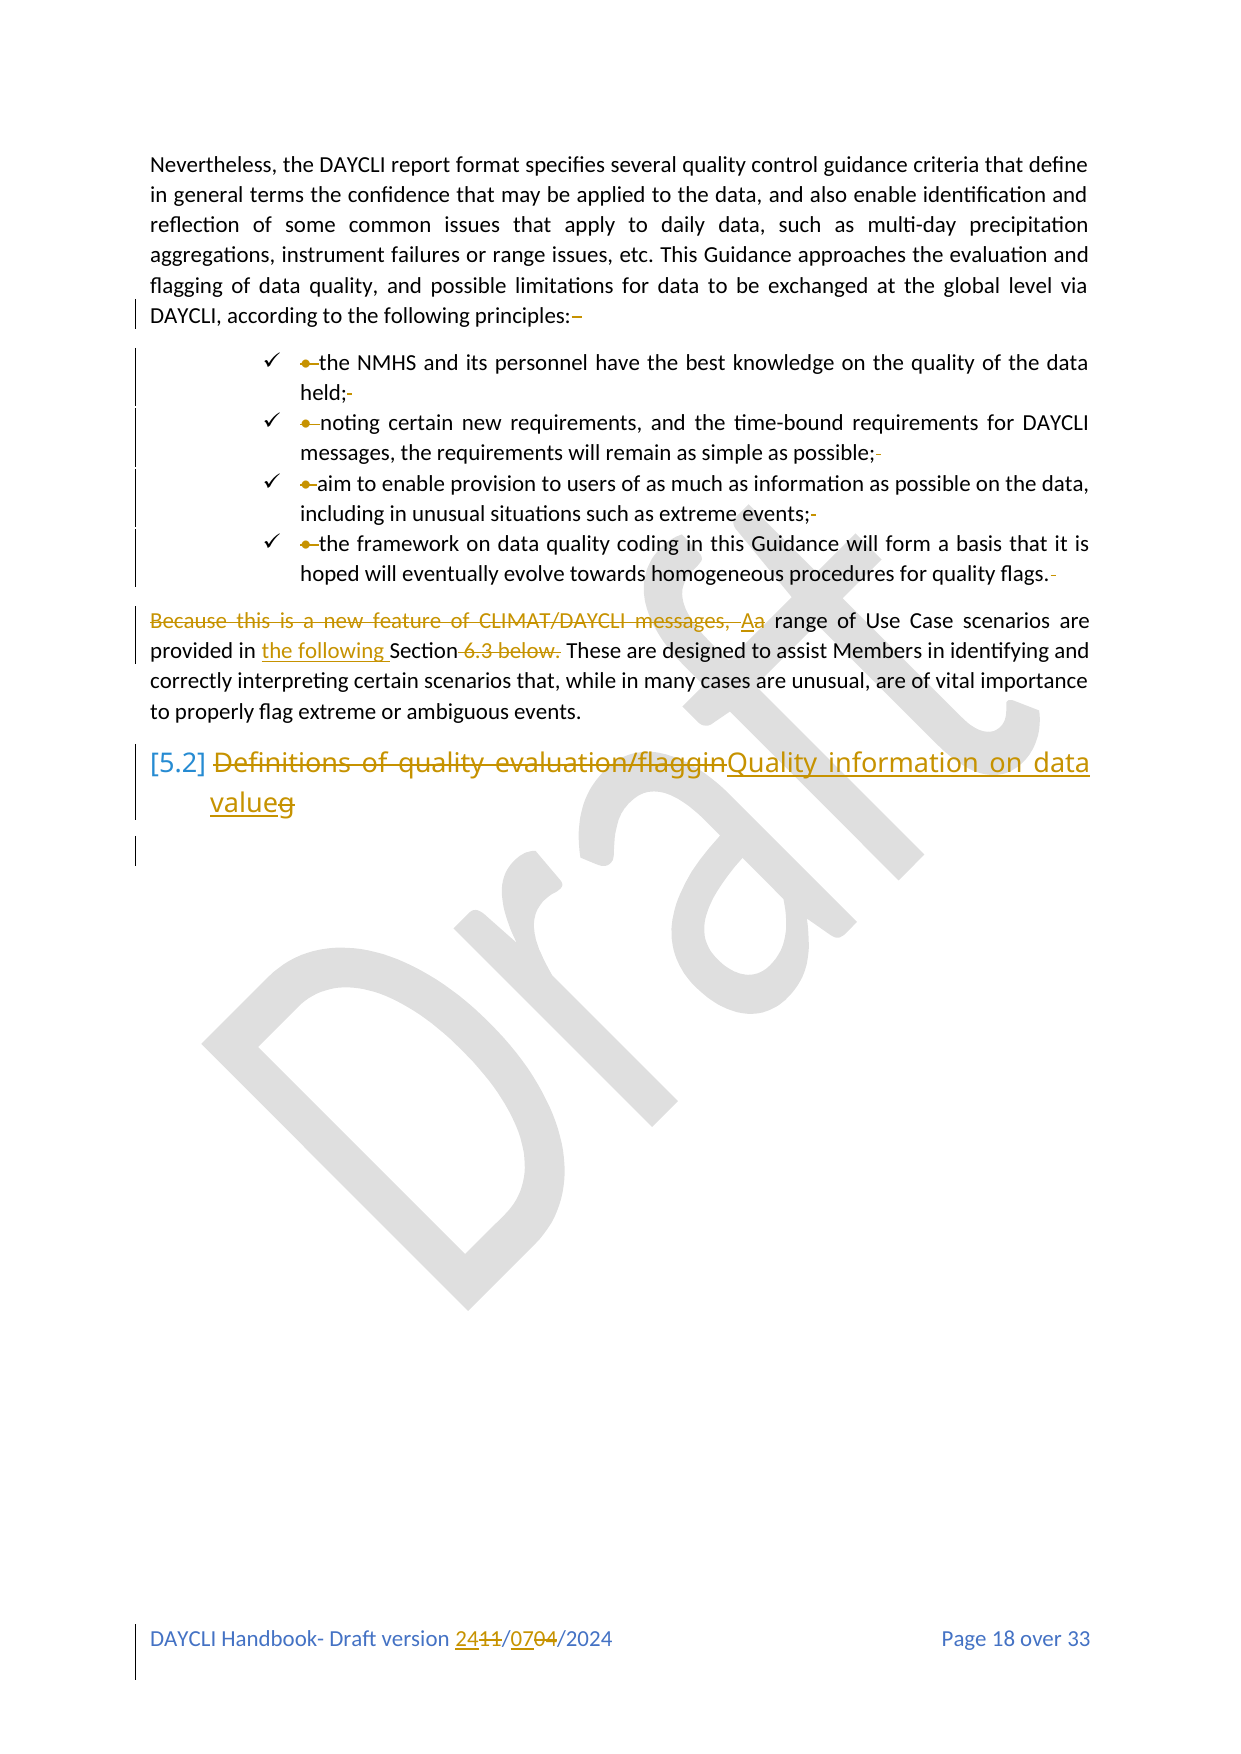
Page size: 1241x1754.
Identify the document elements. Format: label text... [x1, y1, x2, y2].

text range of Use Case scenarios are provided in Section These are designed to assist Members in identifying and correctly interpreting certain scenarios that, while in many cases are unusual, are of vital importance to properly flag extreme or ambiguous events. [150, 606, 1090, 725]
list aim to enable provision to users of as much as information as possible on the data, including in unusual situations such as extreme events; [262, 469, 1090, 527]
list the NMHS and its personnel have the best knowledge on the quality of the data held; [262, 348, 1090, 406]
list the framework on data quality coding in this Guidance will form a basis that it is hoped will eventually evolve towards homogeneous procedures for quality flags. [262, 529, 1090, 587]
text Nevertheless, the DAYCLI report format specifies several quality control guidance criteria that define in general terms the confidence that may be applied to the data, and also enable identification and reflection of some common issues that apply to daily data, such as multi-day precipitation aggregations, instrument failures or range issues, etc. This Guidance approaches the evaluation and flagging of data quality, and possible limitations for data to be exchanged at the global level via DAYCLI, according to the following principles: [150, 150, 1090, 329]
list noting certain new requirements, and the time-bound requirements for DAYCLI messages, the requirements will remain as simple as possible; [262, 408, 1090, 467]
